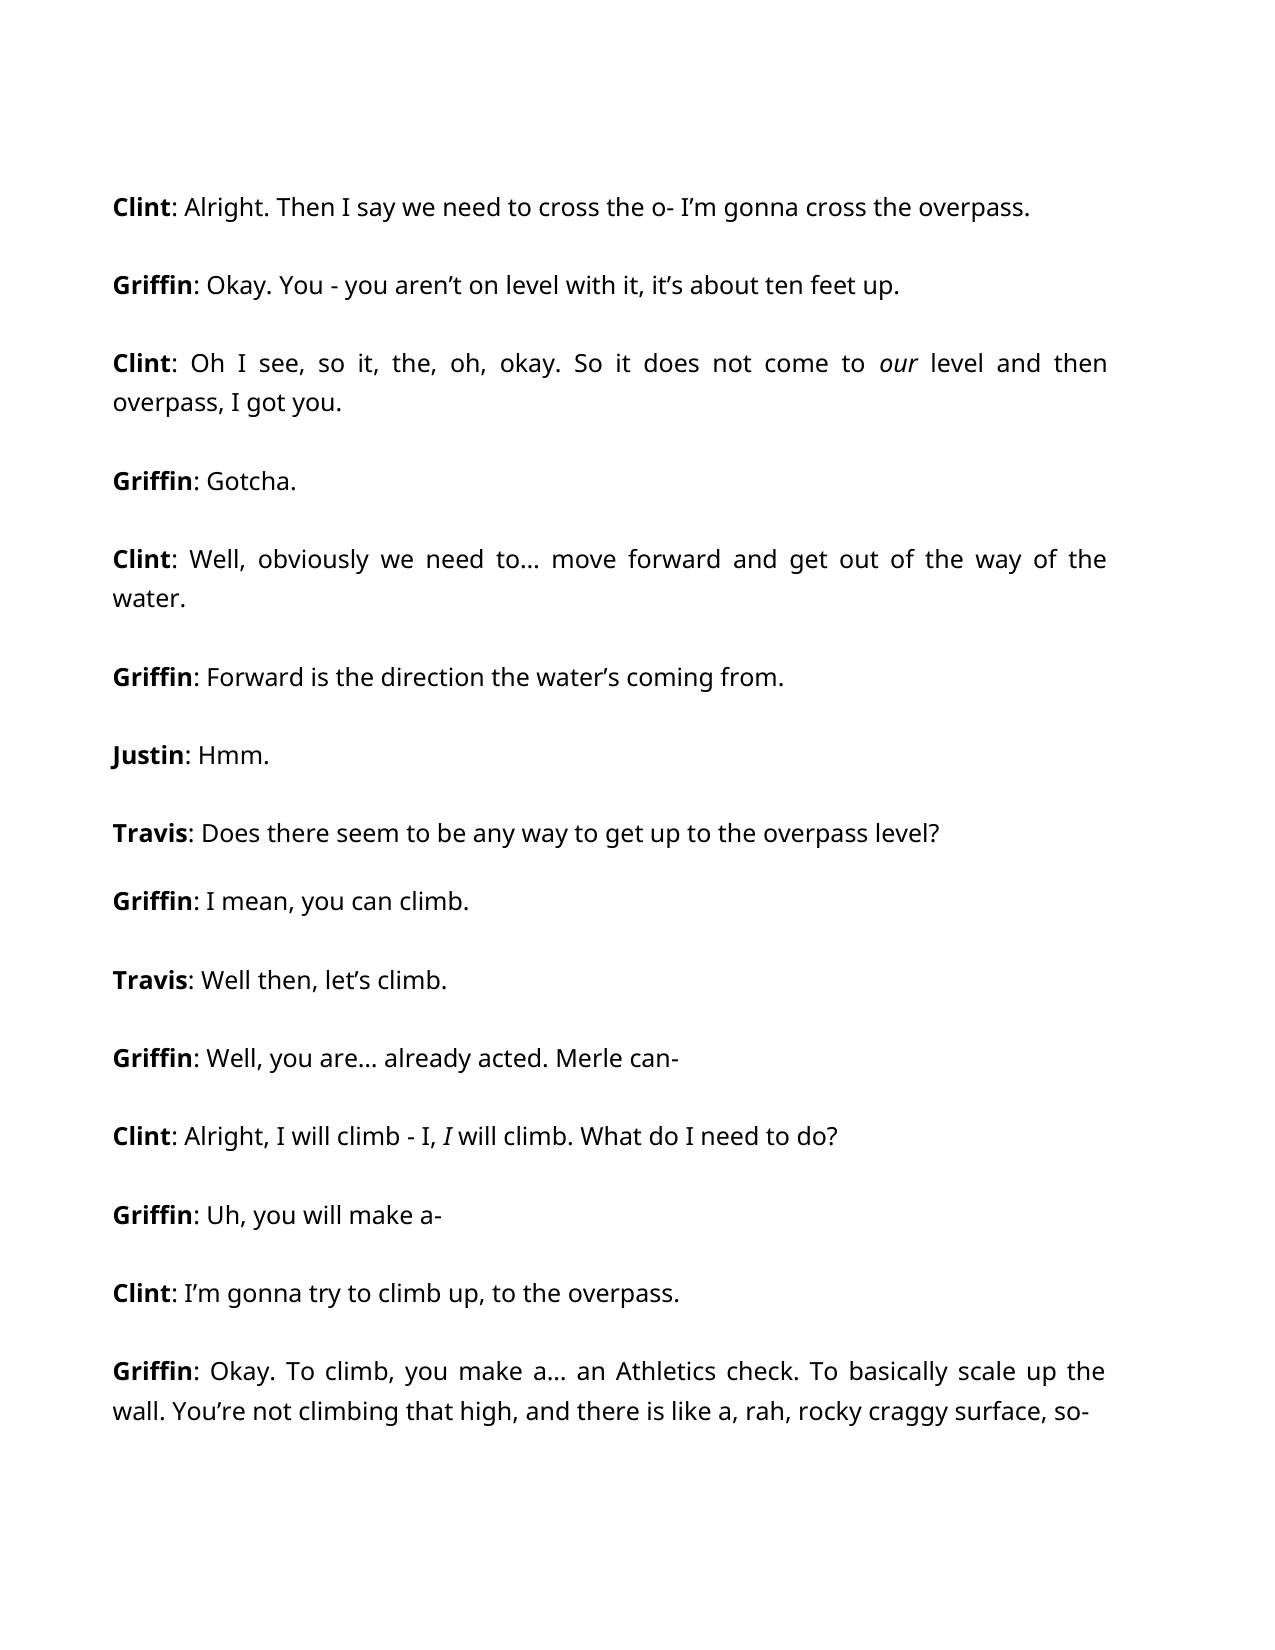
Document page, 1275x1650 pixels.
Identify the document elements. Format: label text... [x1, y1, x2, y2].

text Clint: Alright. Then I say we need to cross the o- I’m gonna cross the overpass. [112, 189, 1108, 223]
text Justin: Hmm. [112, 737, 1108, 772]
text Griffin: Okay. To climb, you make a… an Athletics check. To basically scale up the wall. You’re not climbing that high, and there is like a, rah, rocky craggy surface, so- [112, 1315, 1108, 1427]
text Clint: Well, obviously we need to… move forward and get out of the way of the water. [112, 542, 1108, 615]
text Griffin: Okay. You - you aren’t on level with it, it’s about ten feet up. [112, 267, 1108, 302]
text Clint: Oh I see, so it, the, oh, okay. So it does not come to our level and then overpass, I got you. [112, 346, 1108, 419]
text Griffin: I mean, you can climb. [112, 884, 1108, 918]
text Griffin: Well, you are… already acted. Merle can- [112, 1041, 1108, 1075]
text Clint: Alright, I will climb - I, I will climb. What do I need to do? [112, 1119, 1108, 1153]
text Griffin: Gotcha. [112, 463, 1108, 497]
text Travis: Well then, let’s climb. [112, 962, 1108, 996]
text Griffin: Uh, you will make a- [112, 1197, 1108, 1231]
text Griffin: Forward is the direction the water’s coming from. [112, 659, 1108, 693]
text Clint: I’m gonna try to climb up, to the overpass. [112, 1276, 1108, 1310]
text Travis: Does there seem to be any way to get up to the overpass level? [112, 816, 1108, 880]
